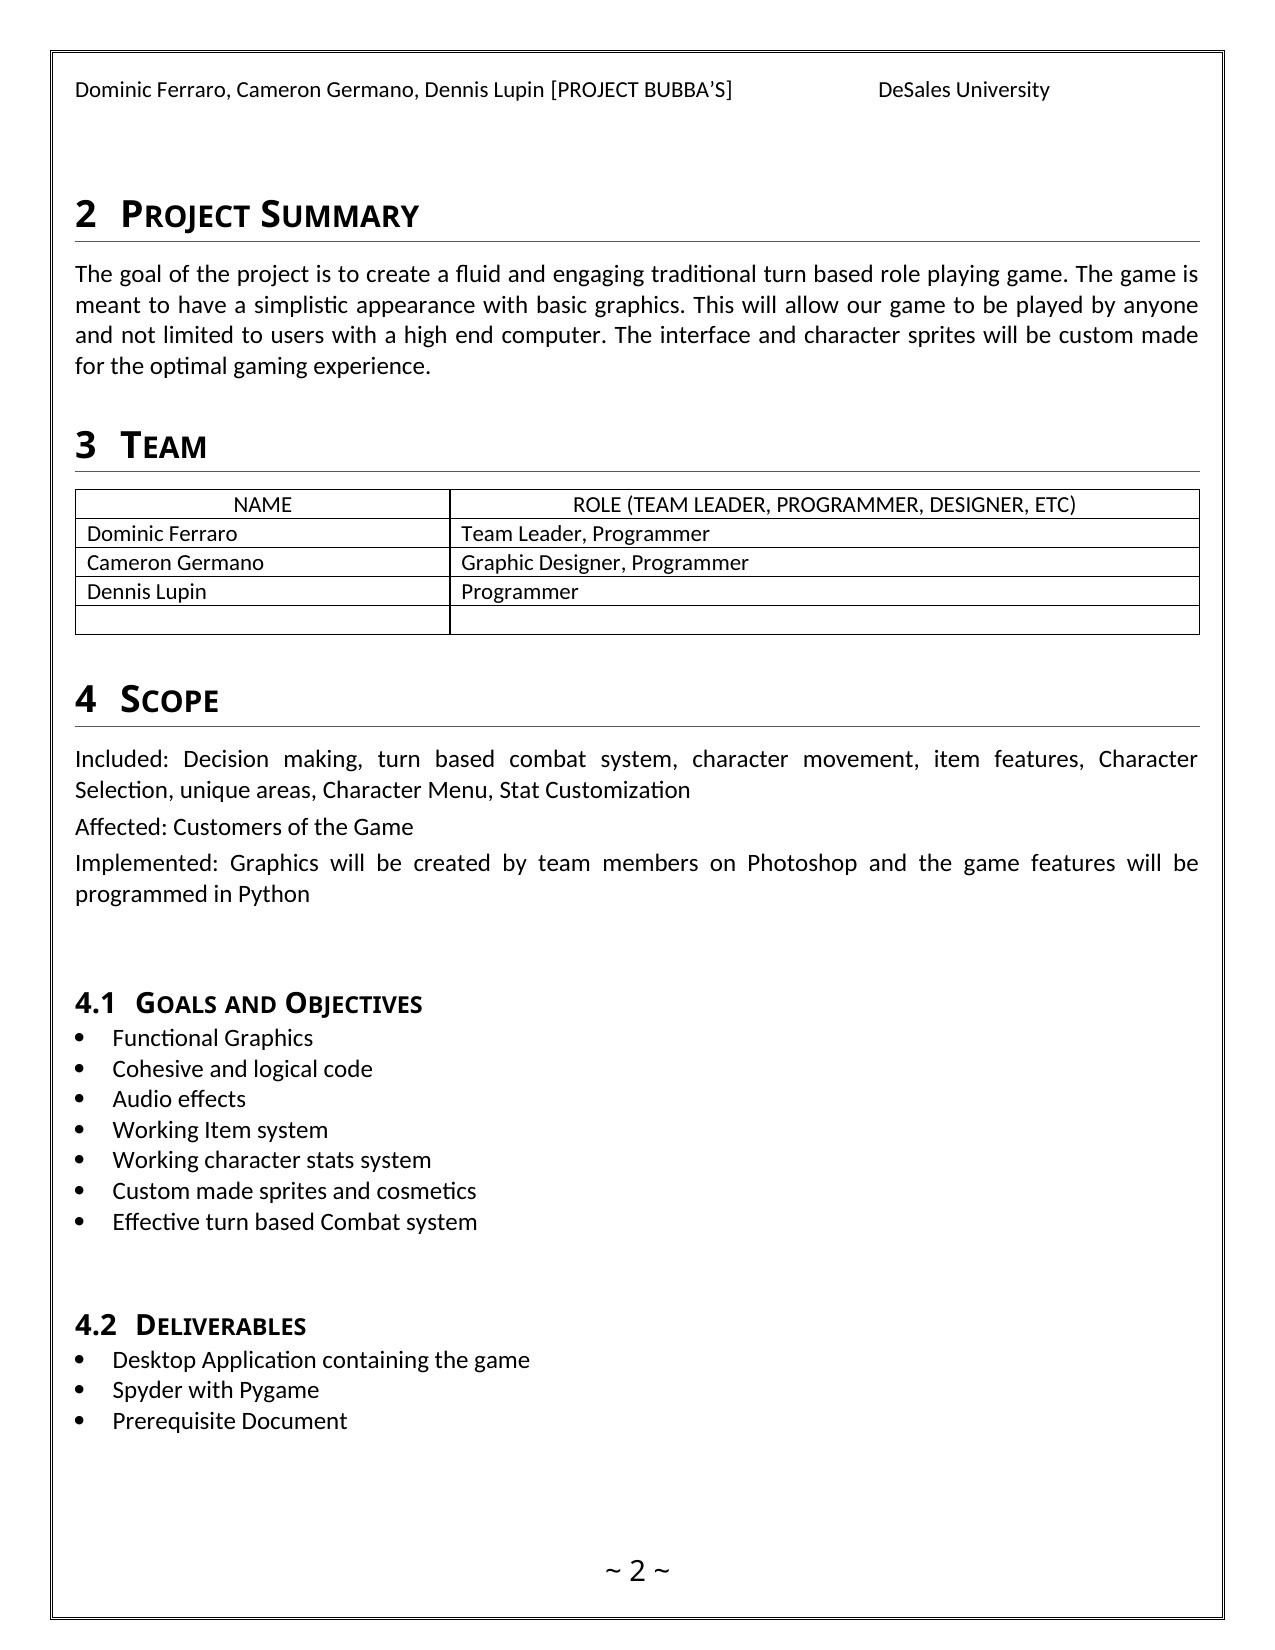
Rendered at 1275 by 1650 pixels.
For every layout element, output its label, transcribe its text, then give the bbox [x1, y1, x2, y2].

list Functional Graphics [75, 1022, 1200, 1053]
text The goal of the project is to create a fluid and engaging traditional turn based role playing game. The game is meant to have a simplistic appearance with basic graphics. This will allow our game to be played by anyone and not limited to users with a high end computer. The interface and character sprites will be custom made for the optimal gaming experience. [75, 258, 1200, 380]
list Effective turn based Combat system [75, 1206, 1200, 1236]
text Affected: Customers of the Game [75, 811, 1200, 841]
table_cell [451, 606, 1199, 634]
list Spyder with Pygame [75, 1374, 1200, 1405]
table_cell Graphic Designer, Programmer [451, 548, 1199, 576]
table_cell [76, 606, 449, 634]
list Cohesive and logical code [75, 1053, 1200, 1083]
table_cell Programmer [451, 577, 1199, 605]
subtitle Deliverables [75, 1304, 1200, 1344]
list Prerequisite Document [75, 1405, 1200, 1435]
subtitle Project Summary [75, 187, 1200, 241]
list Audio effects [75, 1083, 1200, 1114]
table_header NAME [76, 490, 449, 518]
list Working character stats system [75, 1144, 1200, 1175]
table_cell Dominic Ferraro [76, 519, 449, 547]
subtitle Scope [75, 673, 1200, 726]
table_header ROLE (TEAM LEADER, PROGRAMMER, DESIGNER, ETC) [451, 490, 1199, 518]
list Working Item system [75, 1114, 1200, 1144]
text Included: Decision making, turn based combat system, character movement, item features, Character Selection, unique areas, Character Menu, Stat Customization [75, 743, 1200, 804]
table_cell Cameron Germano [76, 548, 449, 576]
subtitle Team [75, 418, 1200, 471]
list Custom made sprites and cosmetics [75, 1175, 1200, 1206]
list Desktop Application containing the game [75, 1344, 1200, 1374]
text Implemented: Graphics will be created by team members on Photoshop and the game features will be programmed in Python [75, 847, 1200, 908]
table_cell Dennis Lupin [76, 577, 449, 605]
table_cell Team Leader, Programmer [451, 519, 1199, 547]
subtitle Goals and Objectives [75, 983, 1200, 1022]
